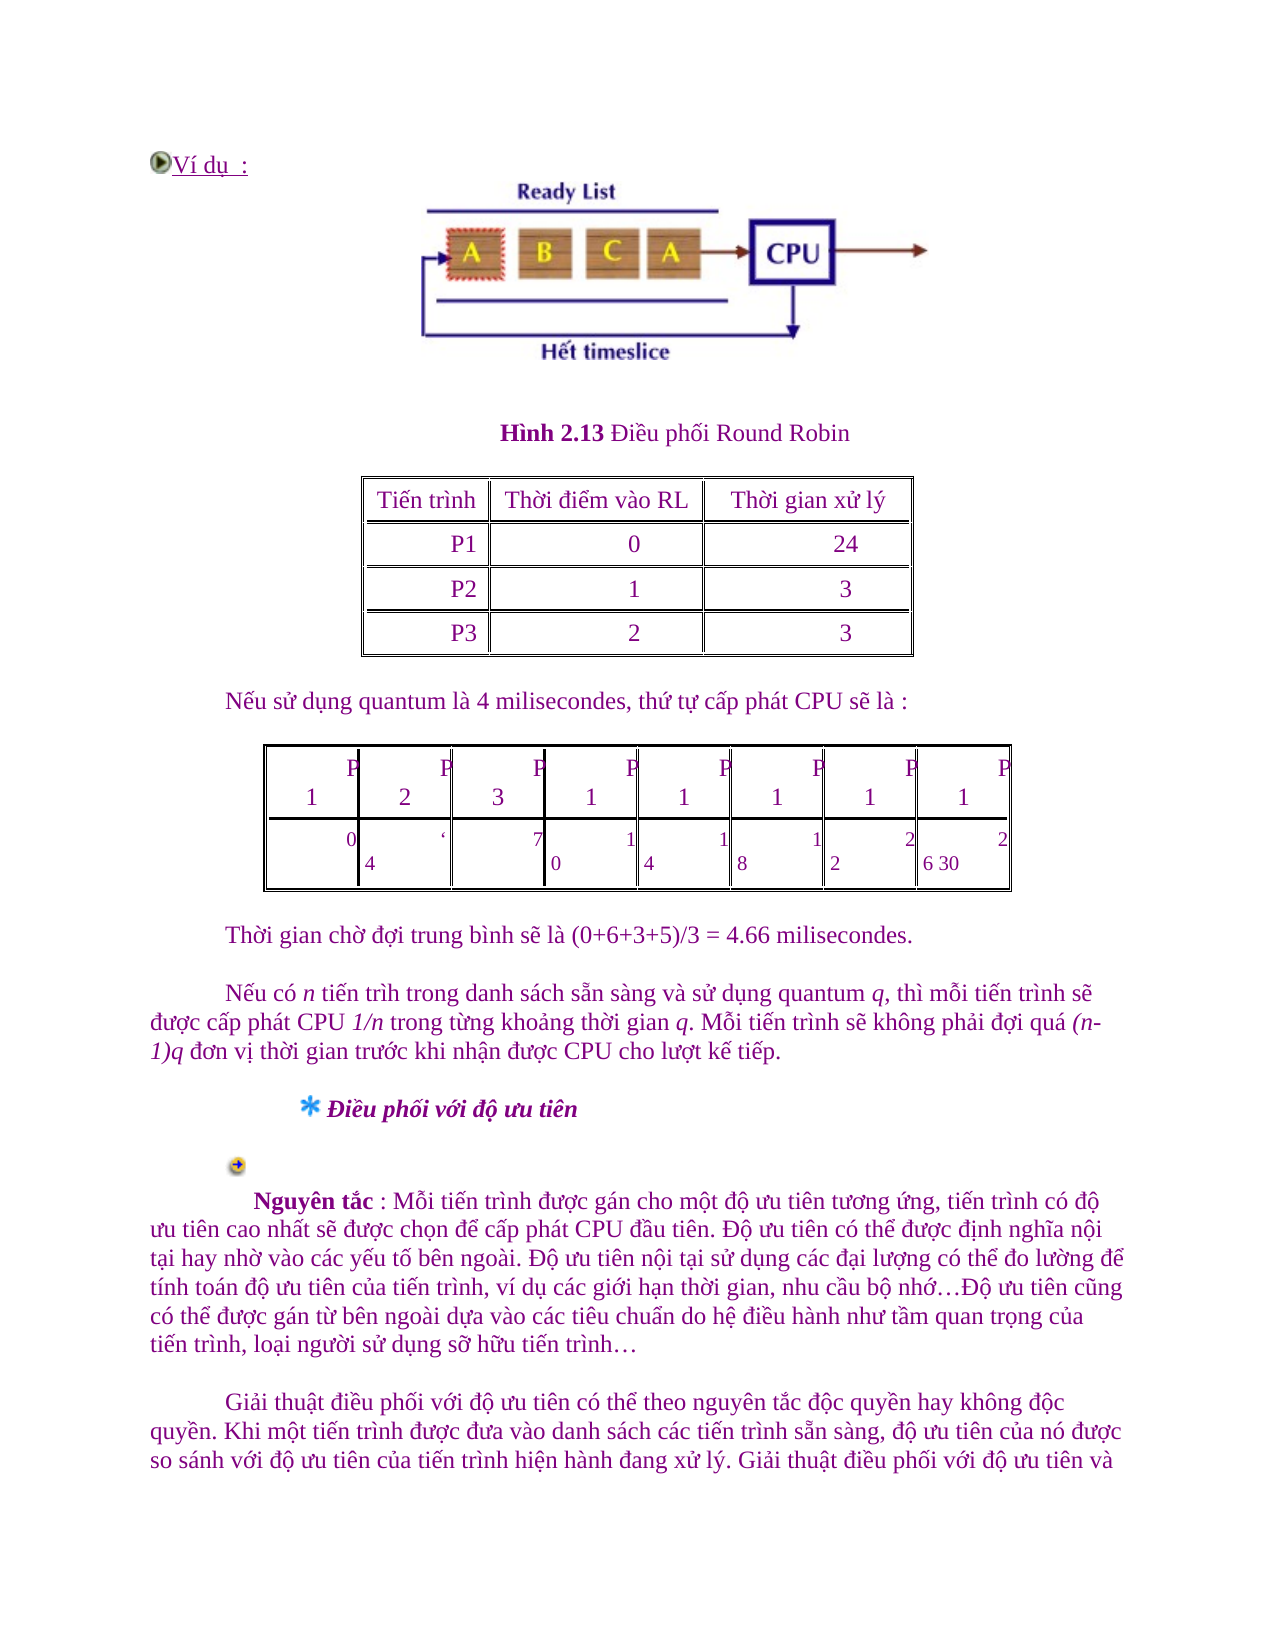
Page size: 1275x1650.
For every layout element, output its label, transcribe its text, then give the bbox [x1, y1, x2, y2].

text Điều phối với độ ưu tiên [225, 1094, 1125, 1122]
picture [150, 151, 172, 174]
table_header P1 [544, 747, 637, 817]
table_header P1 [638, 747, 731, 817]
table_header Tiến trình [364, 479, 490, 520]
table_header Thời gian xử lý [704, 479, 911, 520]
text Nếu có n tiến trìh trong danh sách sẵn sàng và sử dụng quantum q, thì mỗi tiến trình sẽ được cấp phát CPU 1/n trong từng khoảng thời gian q. Mỗi tiến trình sẽ không phải đợi quá (n-1)q đơn vị thời gian trước khi nhận được CPU cho lượt kế tiếp. [150, 978, 1125, 1064]
table_header P2 [358, 747, 451, 817]
table_cell 1 [491, 568, 702, 609]
table_cell 14 [638, 820, 731, 888]
text Nguyên tắc : Mỗi tiến trình được gán cho một độ ưu tiên tương ứng, tiến trình có độ ưu tiên cao nhất sẽ được chọn để cấp phát CPU đầu tiên. Độ ưu tiên có thể được định nghĩa nội tại hay nhờ vào các yếu tố bên ngoài. Độ ưu tiên nội tại sử dụng các đại lượng có thể đo lường để tính toán độ ưu tiên của tiến trình, ví dụ các giới hạn thời gian, nhu cầu bộ nhớ…Độ ưu tiên cũng có thể được gán từ bên ngoài dựa vào các tiêu chuẩn do hệ điều hành như tầm quan trọng của tiến trình, loại người sử dụng sỡ hữu tiến trình… [150, 1152, 1125, 1358]
table_header P1 [267, 747, 358, 817]
table_cell 0 [267, 817, 358, 888]
table_cell 3 [705, 565, 911, 609]
table_header P3 [451, 747, 544, 817]
table_cell 18 [731, 820, 823, 888]
table_header Thời điểm vào RL [490, 479, 703, 520]
table_cell 3 [704, 609, 911, 653]
table_header P1 [916, 747, 1009, 817]
picture [421, 181, 929, 360]
table_cell 7 [451, 820, 544, 888]
table_cell 10 [544, 820, 637, 888]
table_cell 26 30 [916, 817, 1009, 888]
table_cell 24 [705, 520, 911, 564]
table_cell 0 [491, 524, 702, 564]
table_cell 22 [824, 820, 916, 888]
table_cell ‘4 [358, 820, 451, 888]
picture [225, 1151, 254, 1180]
table_cell P1 [364, 520, 488, 564]
table_cell P2 [364, 565, 488, 609]
picture [300, 1095, 321, 1117]
text Nếu sử dụng quantum là 4 milisecondes, thứ tự cấp phát CPU sẽ là : [150, 686, 1125, 715]
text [150, 1387, 1125, 1474]
text Thời gian chờ đợi trung bình sẽ là (0+6+3+5)/3 = 4.66 milisecondes. [150, 920, 1125, 949]
table_header P1 [731, 747, 823, 817]
table_header P1 [824, 747, 916, 817]
table_cell P3 [364, 609, 490, 653]
table_cell 2 [490, 613, 703, 653]
text Hình 2.13 Điều phối Round Robin [150, 418, 1125, 446]
